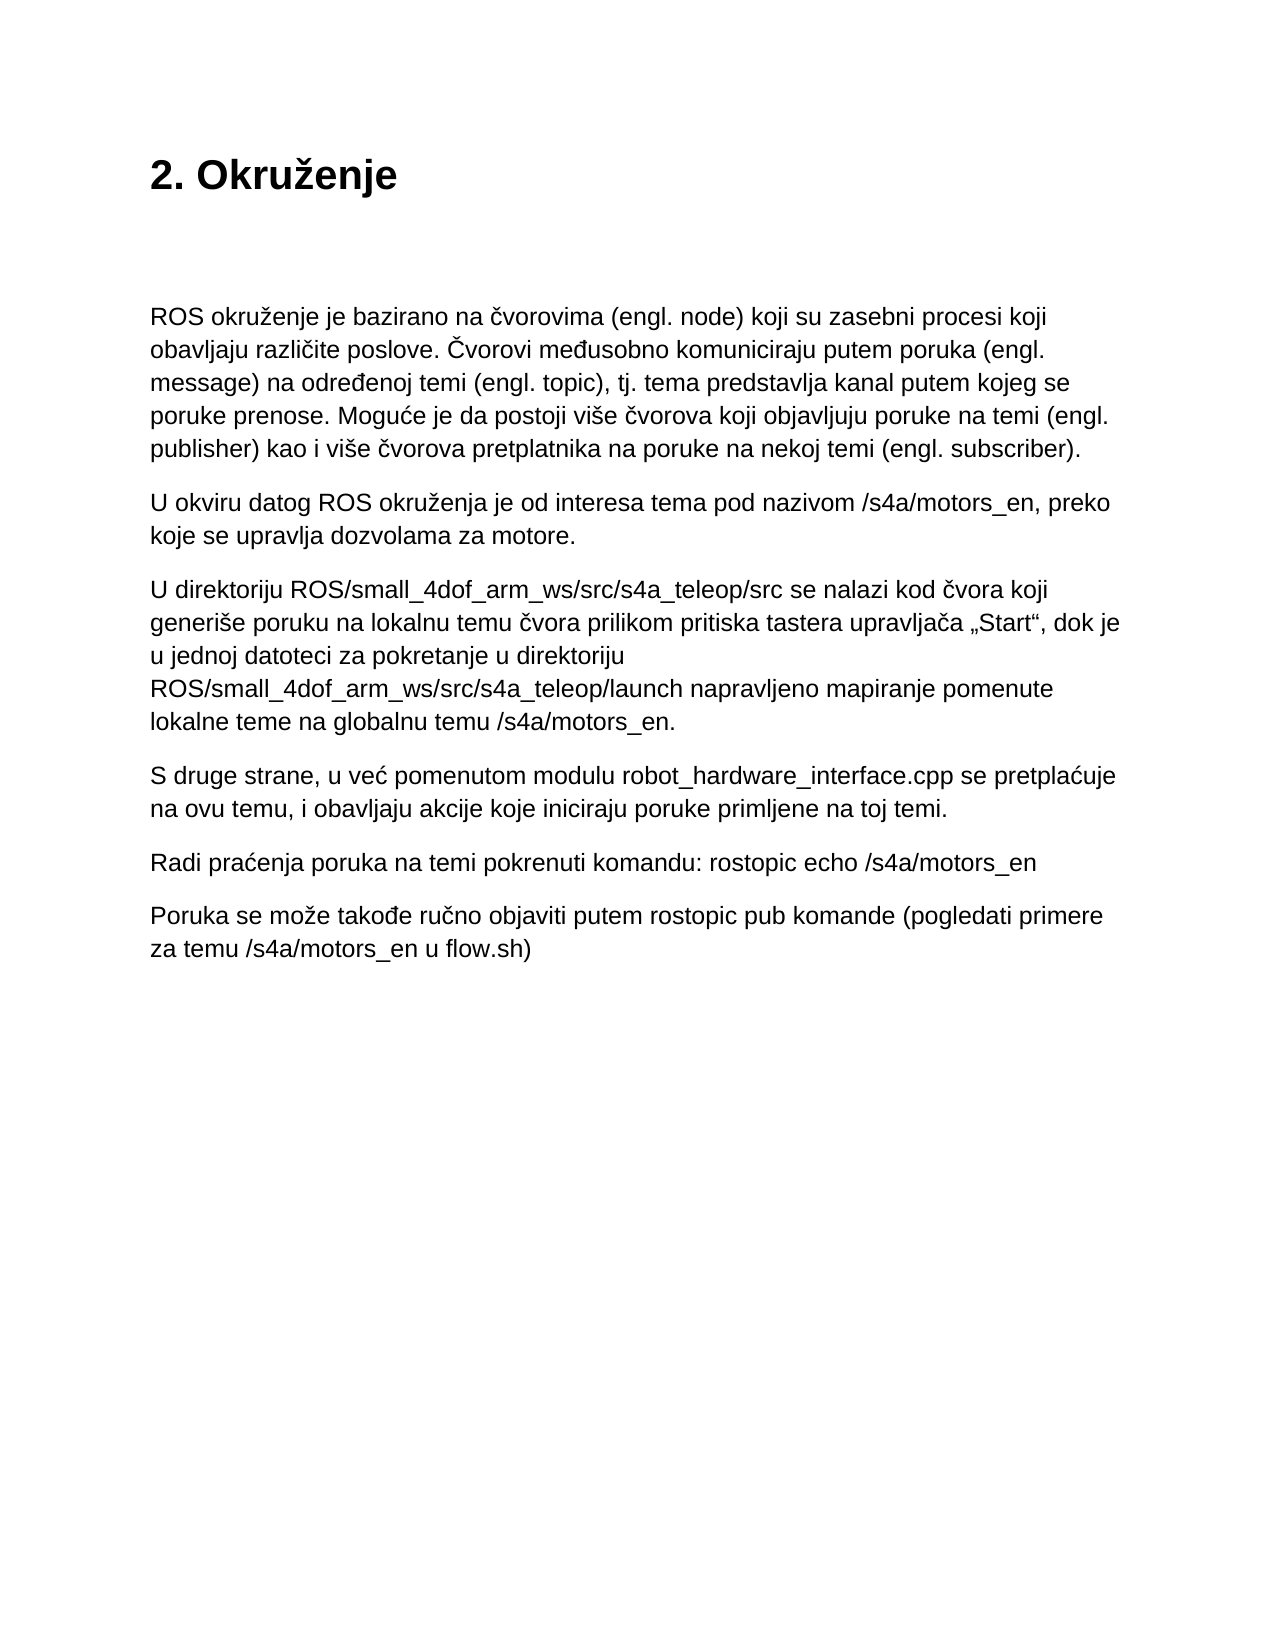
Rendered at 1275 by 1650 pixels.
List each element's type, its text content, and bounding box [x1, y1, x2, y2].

text Poruka se može takođe ručno objaviti putem rostopic pub komande (pogledati primere za temu /s4a/motors_en u flow.sh) [150, 901, 1125, 963]
text ROS okruženje je bazirano na čvorovima (engl. node) koji su zasebni procesi koji obavljaju različite poslove. Čvorovi međusobno komuniciraju putem poruka (engl. message) na određenoj temi (engl. topic), tj. tema predstavlja kanal putem kojeg se poruke prenose. Moguće je da postoji više čvorova koji objavljuju poruke na temi (engl. publisher) kao i više čvorova pretplatnika na poruke na nekoj temi (engl. subscriber). [150, 302, 1125, 463]
text U direktoriju ROS/small_4dof_arm_ws/src/s4a_teleop/src se nalazi kod čvora koji generiše poruku na lokalnu temu čvora prilikom pritiska tastera upravljača „Start“, dok je u jednoj datoteci za pokretanje u direktoriju ROS/small_4dof_arm_ws/src/s4a_teleop/launch napravljeno mapiranje pomenute lokalne teme na globalnu temu /s4a/motors_en. [150, 575, 1125, 736]
text 2. Okruženje [150, 150, 1125, 198]
text U okviru datog ROS okruženja je od interesa tema pod nazivom /s4a/motors_en, preko koje se upravlja dozvolama za motore. [150, 488, 1125, 549]
text Radi praćenja poruka na temi pokrenuti komandu: rostopic echo /s4a/motors_en [150, 847, 1125, 876]
text S druge strane, u već pomenutom modulu robot_hardware_interface.cpp se pretplaćuje na ovu temu, i obavljaju akcije koje iniciraju poruke primljene na toj temi. [150, 761, 1125, 822]
